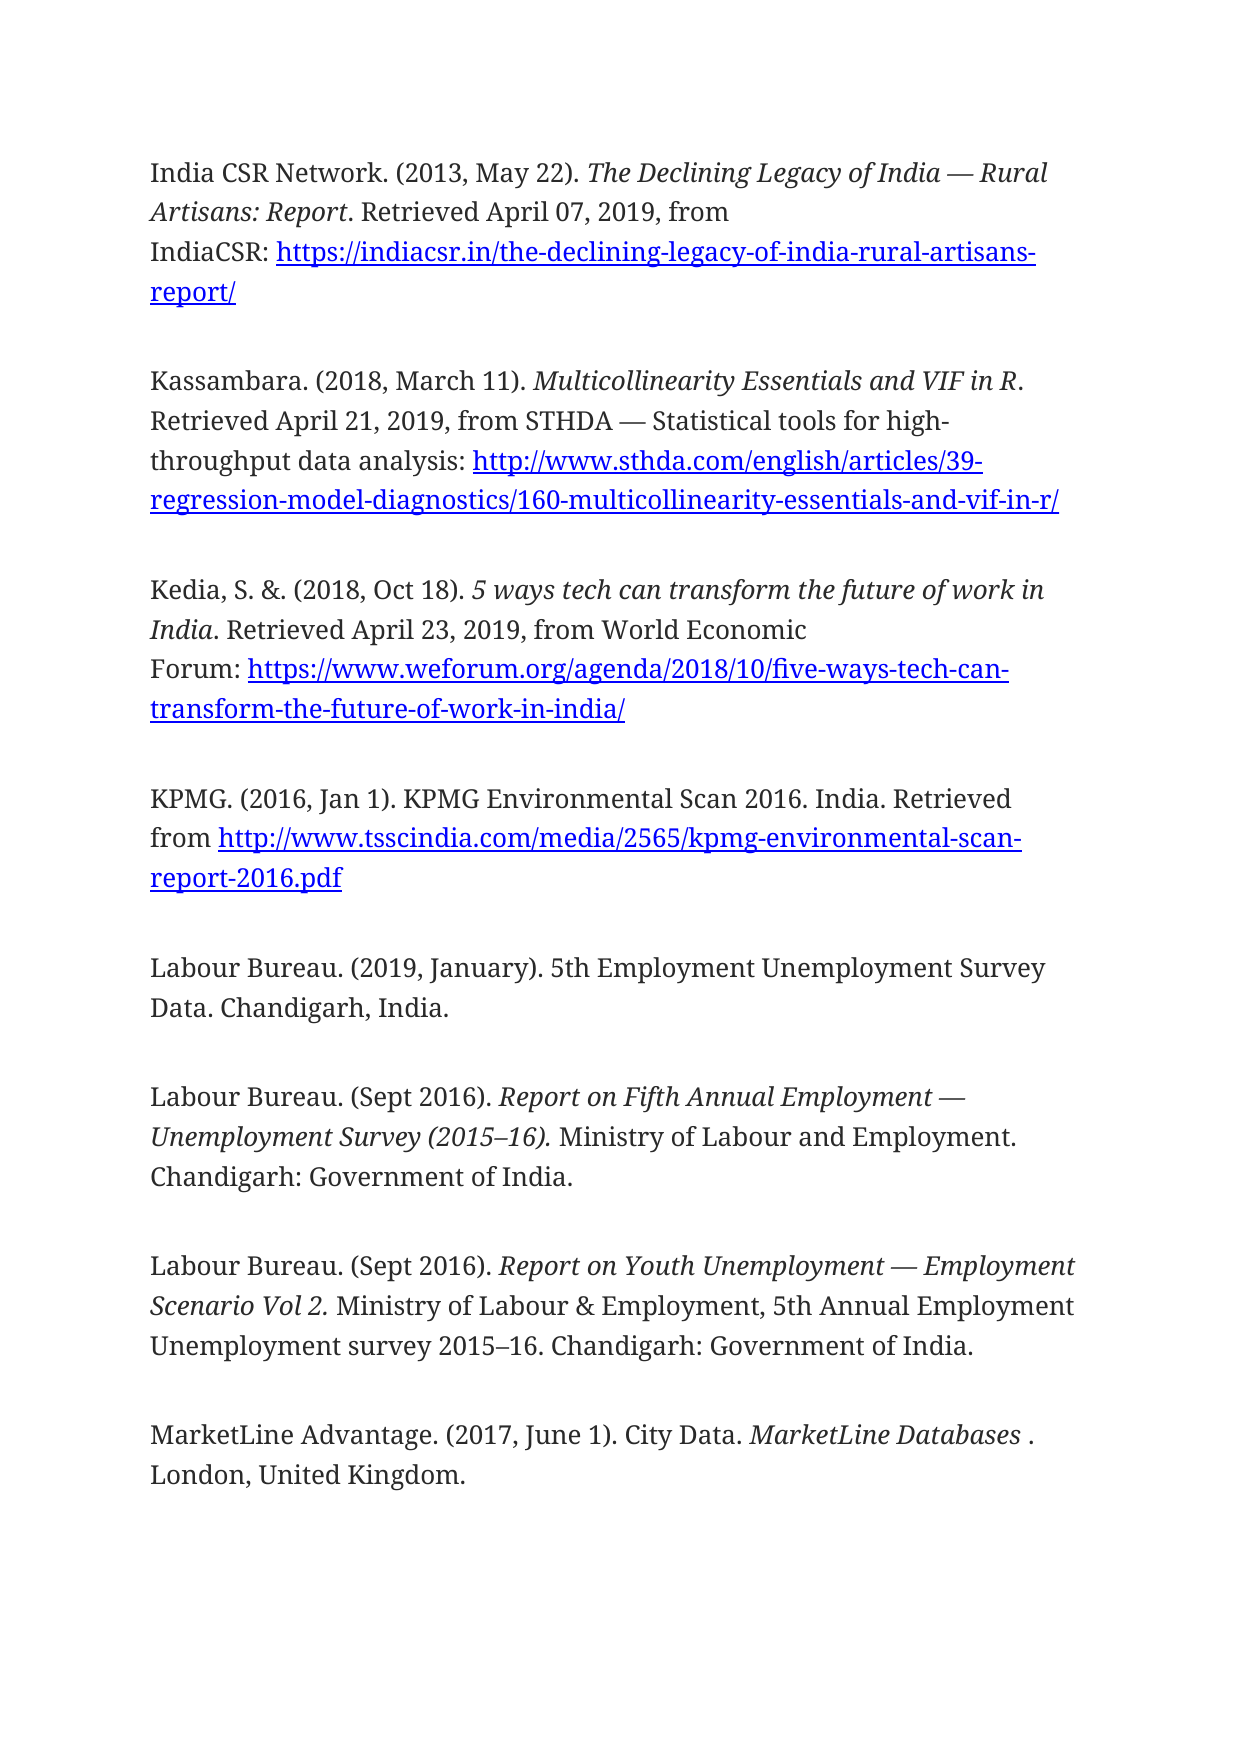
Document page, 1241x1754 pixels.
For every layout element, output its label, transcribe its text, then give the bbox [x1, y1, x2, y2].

text Labour Bureau. (Sept 2016). Report on Fifth Annual Employment — Unemployment Survey (2015–16). Ministry of Labour and Employment. Chandigarh: Government of India. [150, 1075, 1090, 1194]
text MarketLine Advantage. (2017, June 1). City Data. MarketLine Databases . London, United Kingdom. [150, 1413, 1090, 1492]
text Kassambara. (2018, March 11). Multicollinearity Essentials and VIF in R. Retrieved April 21, 2019, from STHDA — Statistical tools for high-throughput data analysis: http://www.sthda.com/english/articles/39-regression-model-diagnostics/160-multicollinearity-essentials-and-vif-in-r/ [150, 359, 1090, 517]
text India CSR Network. (2013, May 22). The Declining Legacy of India — Rural Artisans: Report. Retrieved April 07, 2019, from IndiaCSR: https://indiacsr.in/the-declining-legacy-of-india-rural-artisans-report/ [150, 150, 1090, 309]
text Labour Bureau. (2019, January). 5th Employment Unemployment Survey Data. Chandigarh, India. [150, 945, 1090, 1025]
text Kedia, S. &. (2018, Oct 18). 5 ways tech can transform the future of work in India. Retrieved April 23, 2019, from World Economic Forum: https://www.weforum.org/agenda/2018/10/five-ways-tech-can-transform-the-future-of-work-in-india/ [150, 567, 1090, 726]
text KPMG. (2016, Jan 1). KPMG Environmental Scan 2016. India. Retrieved from http://www.tsscindia.com/media/2565/kpmg-environmental-scan-report-2016.pdf [150, 776, 1090, 895]
text Labour Bureau. (Sept 2016). Report on Youth Unemployment — Employment Scenario Vol 2. Ministry of Labour & Employment, 5th Annual Employment Unemployment survey 2015–16. Chandigarh: Government of India. [150, 1244, 1090, 1363]
